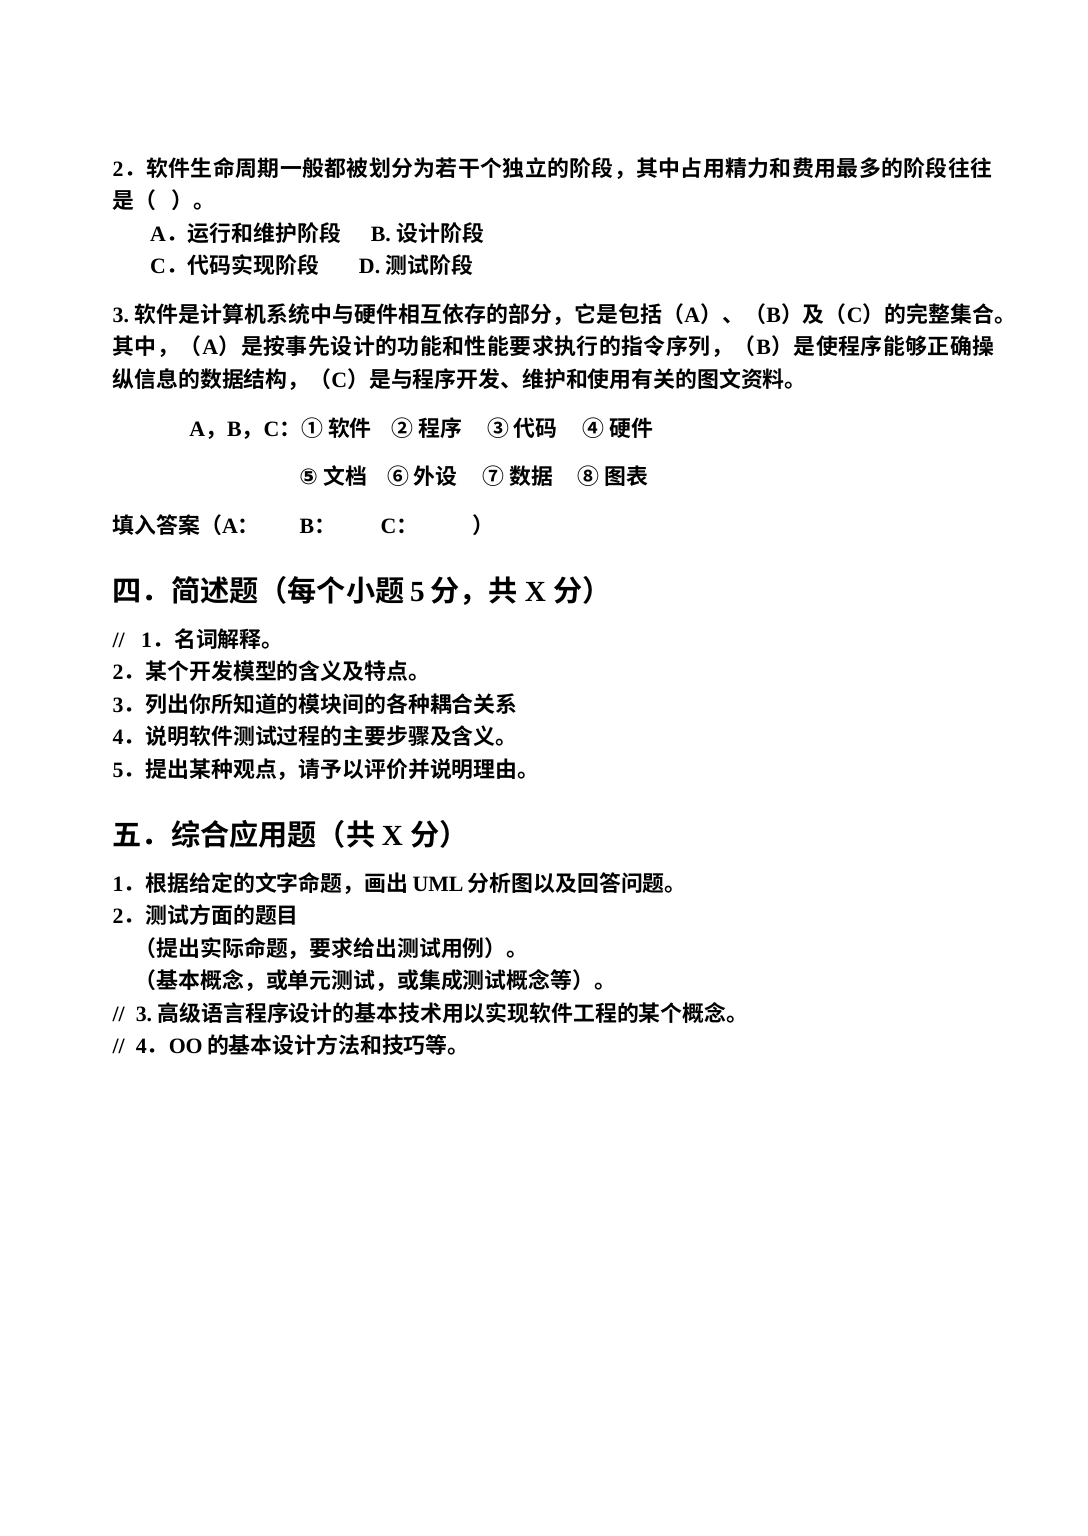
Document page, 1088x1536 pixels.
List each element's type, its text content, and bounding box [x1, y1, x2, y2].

text 3. 软件是计算机系统中与硬件相互依存的部分，它是包括（A）、（B）及（C）的完整集合。其中，（A）是按事先设计的功能和性能要求执行的指令序列，（B）是使程序能够正确操纵信息的数据结构，（C）是与程序开发、维护和使用有关的图文资料。 [112, 296, 994, 394]
text // 1．名词解释。 [112, 621, 994, 654]
text A．运行和维护阶段 B. 设计阶段 [112, 215, 994, 248]
text 4．说明软件测试过程的主要步骤及含义。 [112, 719, 994, 751]
text A，B，C：① 软件 ② 程序 ③ 代码 ④ 硬件 [145, 410, 994, 443]
text C．代码实现阶段 D. 测试阶段 [112, 248, 994, 280]
text （提出实际命题，要求给出测试用例）。 [112, 930, 994, 963]
text （基本概念，或单元测试，或集成测试概念等）。 [112, 963, 994, 995]
text // 3. 高级语言程序设计的基本技术用以实现软件工程的某个概念。 [112, 995, 994, 1028]
text ⑤ 文档 ⑥ 外设 ⑦ 数据 ⑧ 图表 [145, 459, 994, 491]
text 2．某个开发模型的含义及特点。 [112, 654, 994, 686]
text 2．软件生命周期一般都被划分为若干个独立的阶段，其中占用精力和费用最多的阶段往往是（ ）。 [112, 150, 994, 215]
text 四．简述题（每个小题5分，共 X 分） [112, 556, 994, 621]
text 3．列出你所知道的模块间的各种耦合关系 [112, 686, 994, 719]
text // 4．OO的基本设计方法和技巧等。 [112, 1028, 994, 1060]
text 五．综合应用题（共 X 分） [112, 800, 994, 865]
text 填入答案（A： B： C： ） [112, 508, 994, 540]
text 5．提出某种观点，请予以评价并说明理由。 [112, 751, 994, 784]
text 1．根据给定的文字命题，画出UML分析图以及回答问题。 [112, 865, 994, 898]
text 2．测试方面的题目 [112, 898, 994, 930]
